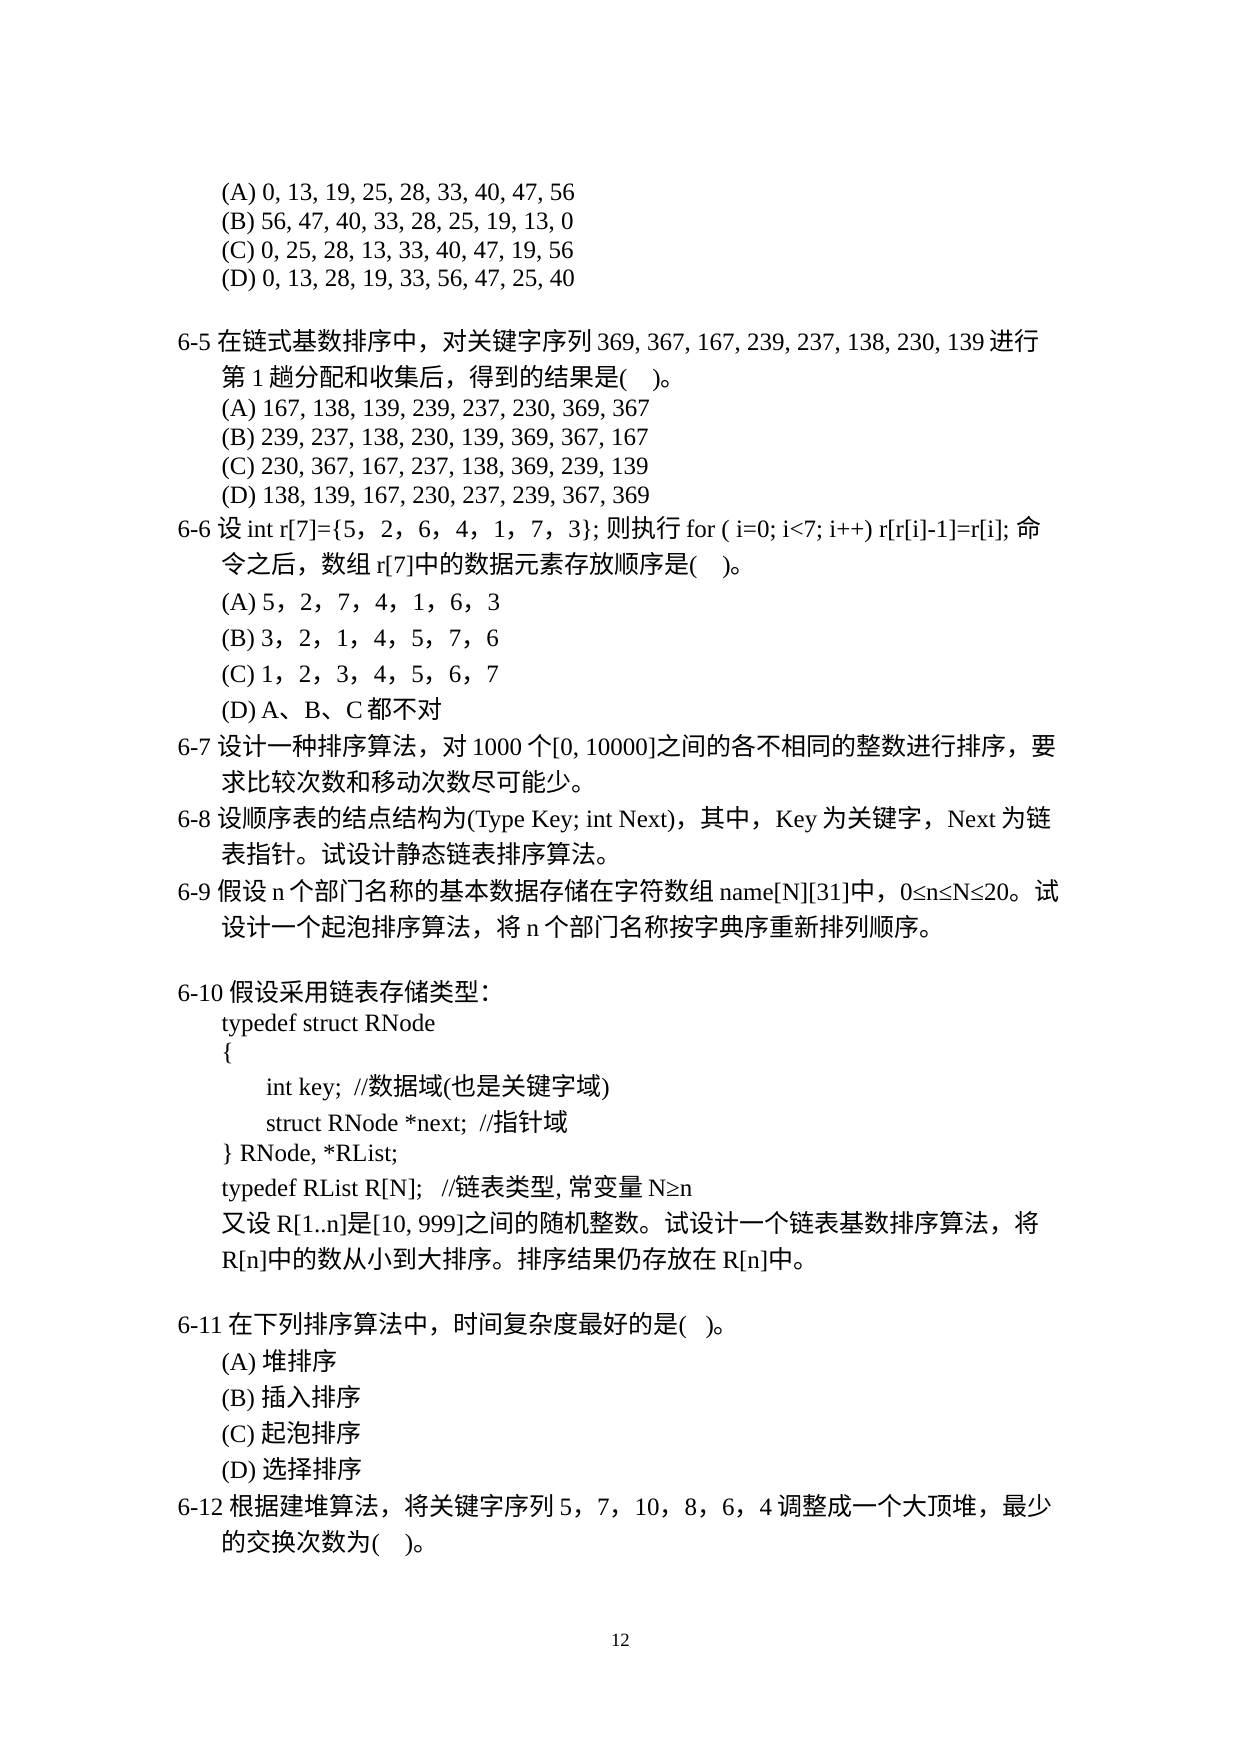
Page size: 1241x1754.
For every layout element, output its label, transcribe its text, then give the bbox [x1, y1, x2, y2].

text 6-6 设int r[7]={5，2，6，4，1，7，3}; 则执行for ( i=0; i<7; i++) r[r[i]-1]=r[i]; 命令之后，数组r[7]中的数据元素存放顺序是( )。 [177, 508, 1063, 581]
text (B) 插入排序 [221, 1377, 1063, 1413]
text 6-10 假设采用链表存储类型： [177, 972, 1063, 1008]
text struct RNode *next; //指针域 [266, 1102, 1063, 1138]
text 6-12 根据建堆算法，将关键字序列5，7，10，8，6，4调整成一个大顶堆，最少的交换次数为( )。 [177, 1486, 1063, 1558]
text (B) 56, 47, 40, 33, 28, 25, 19, 13, 0 [221, 206, 1063, 235]
text 6-7 设计一种排序算法，对1000个[0, 10000]之间的各不相同的整数进行排序，要求比较次数和移动次数尽可能少。 [177, 726, 1063, 798]
text (A) 5，2，7，4，1，6，3 [221, 581, 1063, 617]
text (C) 起泡排序 [221, 1413, 1063, 1450]
text (B) 239, 237, 138, 230, 139, 369, 367, 167 [221, 422, 1063, 451]
text typedef RList R[N]; //链表类型, 常变量N≥n [221, 1167, 1063, 1203]
text (B) 3，2，1，4，5，7，6 [221, 617, 1063, 653]
text 6-11 在下列排序算法中，时间复杂度最好的是( )。 [177, 1305, 1063, 1341]
text (A) 167, 138, 139, 239, 237, 230, 369, 367 [221, 393, 1063, 422]
text (C) 1，2，3，4，5，6，7 [221, 653, 1063, 690]
text (D) A、B、C都不对 [221, 690, 1063, 726]
text 又设R[1..n]是[10, 999]之间的随机整数。试设计一个链表基数排序算法，将R[n]中的数从小到大排序。排序结果仍存放在R[n]中。 [221, 1203, 1063, 1276]
text (C) 0, 25, 28, 13, 33, 40, 47, 19, 56 [221, 235, 1063, 263]
text (D) 138, 139, 167, 230, 237, 239, 367, 369 [221, 480, 1063, 508]
text 6-8 设顺序表的结点结构为(Type Key; int Next)，其中，Key为关键字，Next为链表指针。试设计静态链表排序算法。 [177, 798, 1063, 871]
text (D) 选择排序 [221, 1450, 1063, 1486]
text (D) 0, 13, 28, 19, 33, 56, 47, 25, 40 [221, 263, 1063, 292]
text (A) 0, 13, 19, 25, 28, 33, 40, 47, 56 [221, 177, 1063, 206]
text (C) 230, 367, 167, 237, 138, 369, 239, 139 [221, 451, 1063, 480]
text 6-5 在链式基数排序中，对关键字序列369, 367, 167, 239, 237, 138, 230, 139进行第1趟分配和收集后，得到的结果是( )。 [177, 321, 1063, 393]
text (A) 堆排序 [221, 1341, 1063, 1377]
text typedef struct RNode [221, 1008, 1063, 1037]
text 6-9 假设n个部门名称的基本数据存储在字符数组name[N][31]中，0≤n≤N≤20。试设计一个起泡排序算法，将n个部门名称按字典序重新排列顺序。 [177, 871, 1063, 943]
text int key; //数据域(也是关键字域) [266, 1066, 1063, 1102]
text } RNode, *RList; [221, 1138, 1063, 1167]
text { [221, 1037, 1063, 1066]
